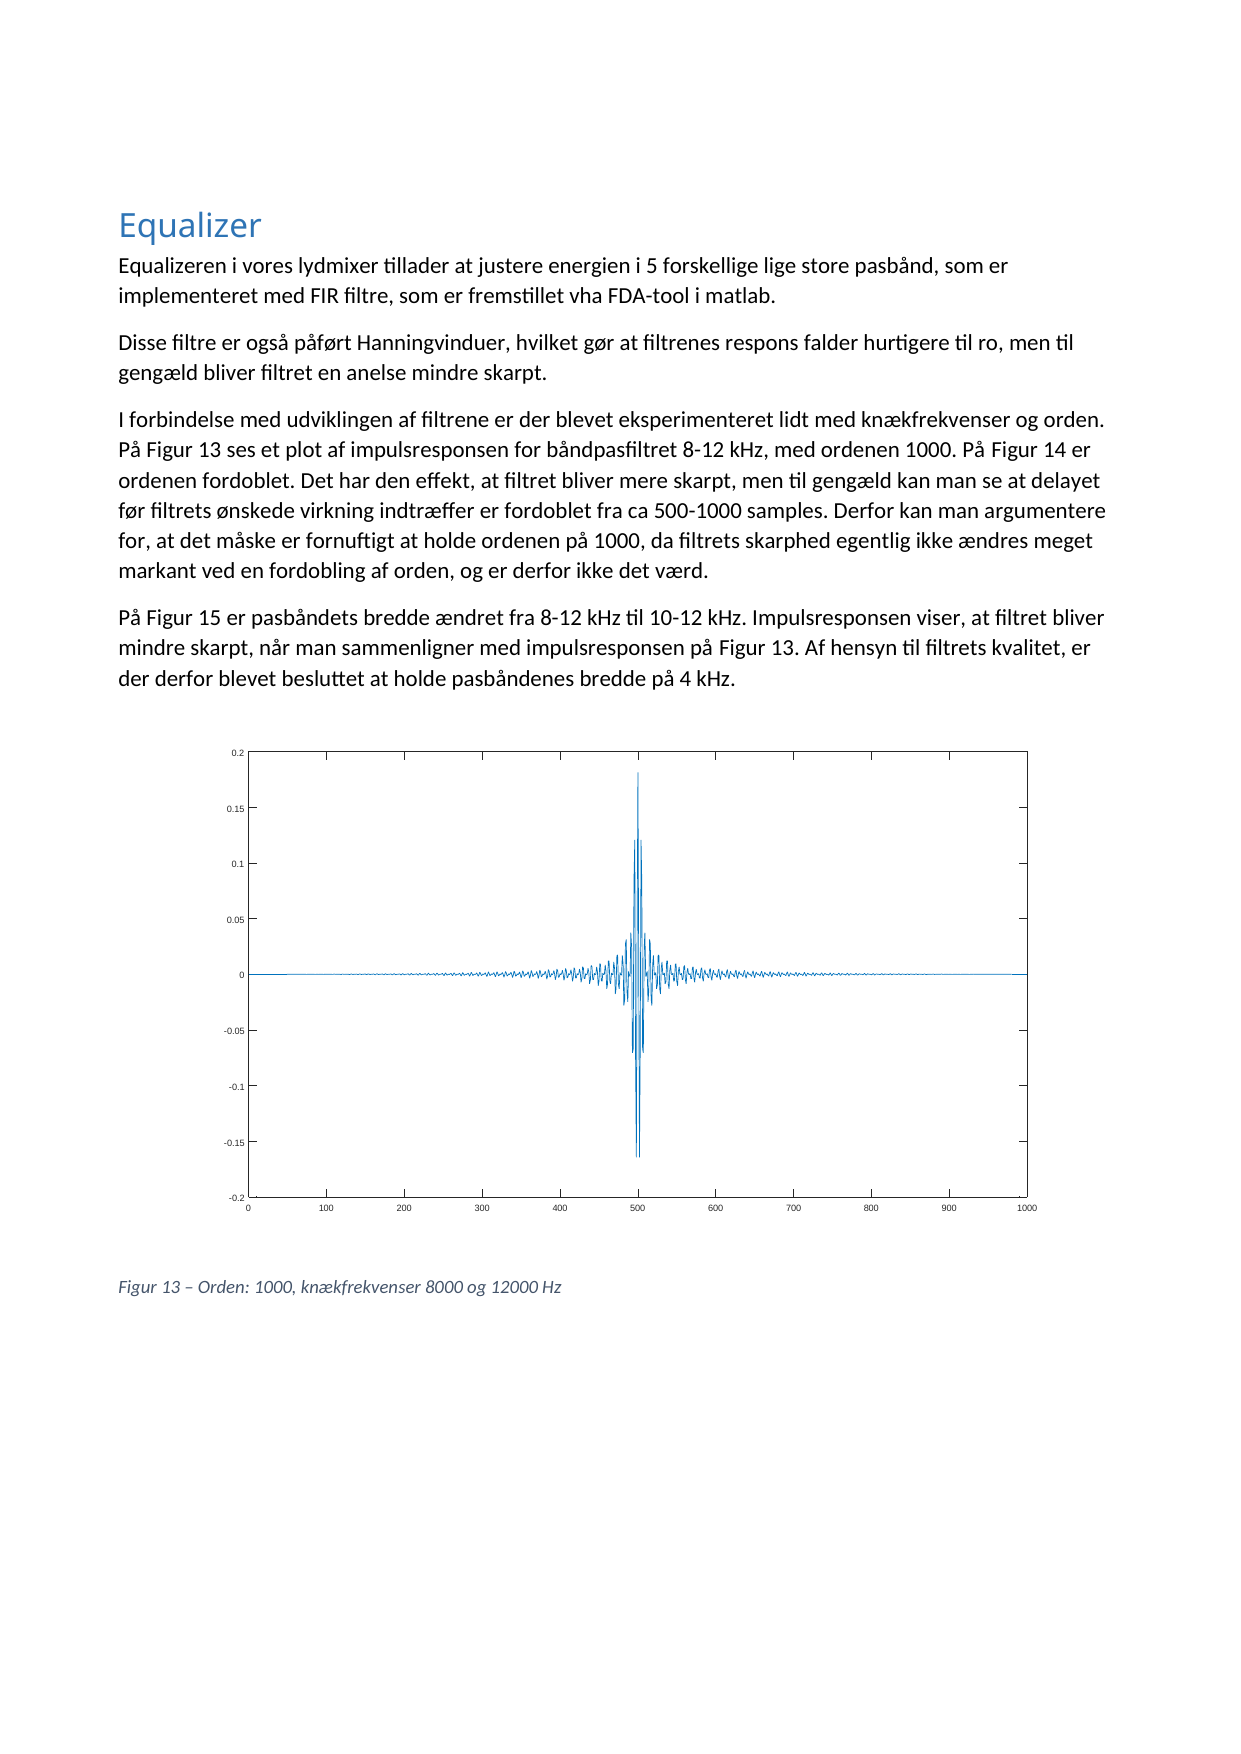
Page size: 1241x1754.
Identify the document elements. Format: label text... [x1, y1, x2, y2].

text Disse filtre er også påført Hanningvinduer, hvilket gør at filtrenes respons falder hurtigere til ro, men til gengæld bliver filtret en anelse mindre skarpt. [118, 328, 1122, 386]
text I forbindelse med udviklingen af filtrene er der blevet eksperimenteret lidt med knækfrekvenser og orden. På Figur 13 ses et plot af impulsresponsen for båndpasfiltret 8-12 kHz, med ordenen 1000. På Figur 14 er ordenen fordoblet. Det har den effekt, at filtret bliver mere skarpt, men til gengæld kan man se at delayet før filtrets ønskede virkning indtræffer er fordoblet fra ca 500-1000 samples. Derfor kan man argumentere for, at det måske er fornuftigt at holde ordenen på 1000, da filtrets skarphed egentlig ikke ændres meget markant ved en fordobling af orden, og er derfor ikke det værd. [118, 405, 1122, 584]
text På Figur 15 er pasbåndets bredde ændret fra 8-12 kHz til 10-12 kHz. Impulsresponsen viser, at filtret bliver mindre skarpt, når man sammenligner med impulsresponsen på Figur 13. Af hensyn til filtrets kvalitet, er der derfor blevet besluttet at holde pasbåndenes bredde på 4 kHz. [118, 603, 1122, 692]
subtitle Equalizer [118, 202, 1122, 248]
text Equalizeren i vores lydmixer tillader at justere energien i 5 forskellige lige store pasbånd, som er implementeret med FIR filtre, som er fremstillet vha FDA-tool i matlab. [118, 251, 1122, 309]
text Figur 13 – Orden: 1000, knækfrekvenser 8000 og 12000 Hz [118, 1275, 1122, 1298]
